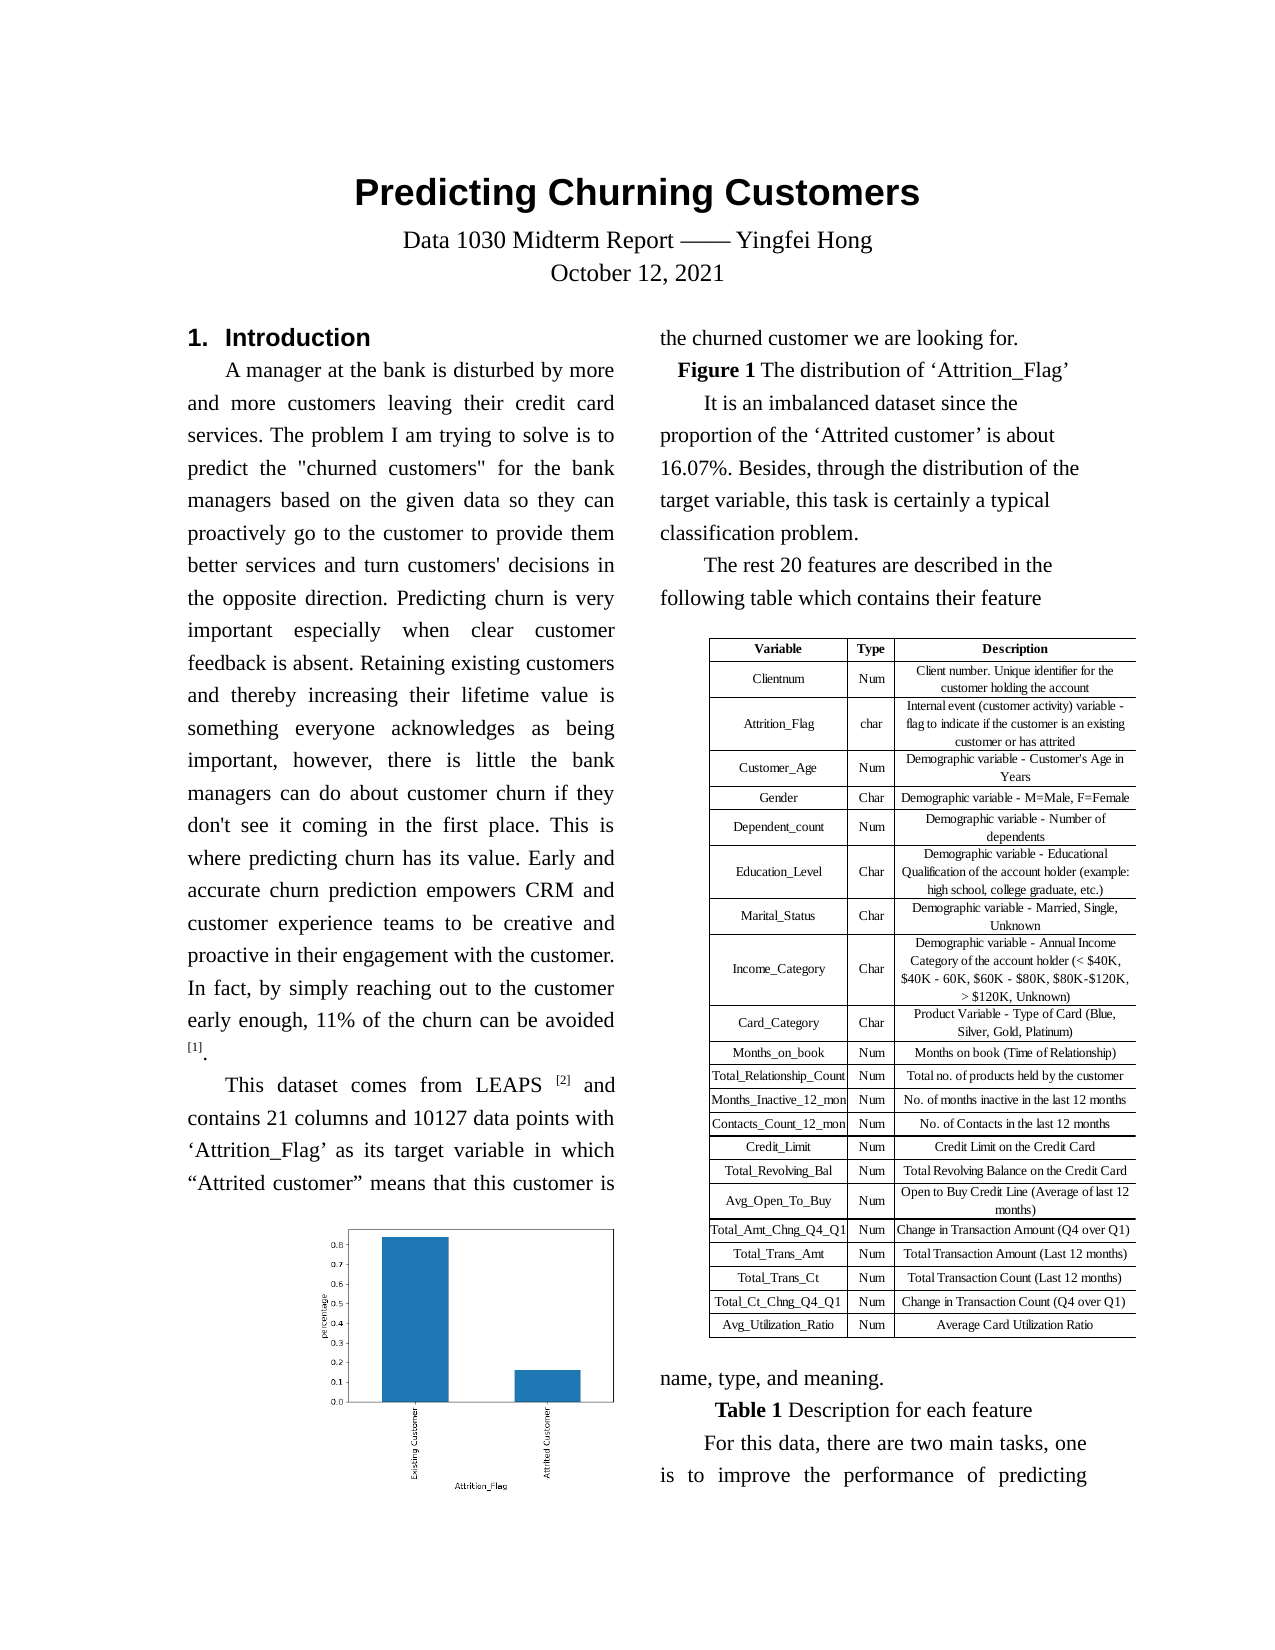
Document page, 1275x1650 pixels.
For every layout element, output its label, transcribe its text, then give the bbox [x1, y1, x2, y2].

picture [314, 1223, 619, 1496]
text This dataset comes from LEAPS [2] and contains 21 columns and 10127 data points with ‘Attrition_Flag’ as its target variable in which “Attrited customer” means that this customer is the churned customer we are looking for. [660, 321, 1087, 354]
text The rest 20 features are described in the following table which contains their feature name, type, and meaning. [660, 549, 1087, 1394]
text Predicting Churning Customers [187, 159, 1087, 224]
text Table 1 Description for each feature [660, 1394, 1087, 1426]
text Figure 1 The distribution of ‘Attrition_Flag’ [660, 354, 1087, 386]
text October 12, 2021 [187, 256, 1087, 289]
text It is an imbalanced dataset since the proportion of the ‘Attrited customer’ is about 16.07%. Besides, through the distribution of the target variable, this task is certainly a typical classification problem. [660, 386, 1087, 549]
text This dataset comes from LEAPS [2] and contains 21 columns and 10127 data points with ‘Attrition_Flag’ as its target variable in which “Attrited customer” means that this customer is the churned customer we are looking for. [187, 1069, 615, 1199]
text A manager at the bank is disturbed by more and more customers leaving their credit card services. The problem I am trying to solve is to predict the "churned customers" for the bank managers based on the given data so they can proactively go to the customer to provide them better services and turn customers' decisions in the opposite direction. Predicting churn is very important especially when clear customer feedback is absent. Retaining existing customers and thereby increasing their lifetime value is something everyone acknowledges as being important, however, there is little the bank managers can do about customer churn if they don't see it coming in the first place. This is where predicting churn has its value. Early and accurate churn prediction empowers CRM and customer experience teams to be creative and proactive in their engagement with the customer. In fact, by simply reaching out to the customer early enough, 11% of the churn can be avoided [1]. [187, 354, 615, 1069]
text Data 1030 Midterm Report —— Yingfei Hong [187, 224, 1087, 256]
list Introduction [187, 321, 615, 354]
